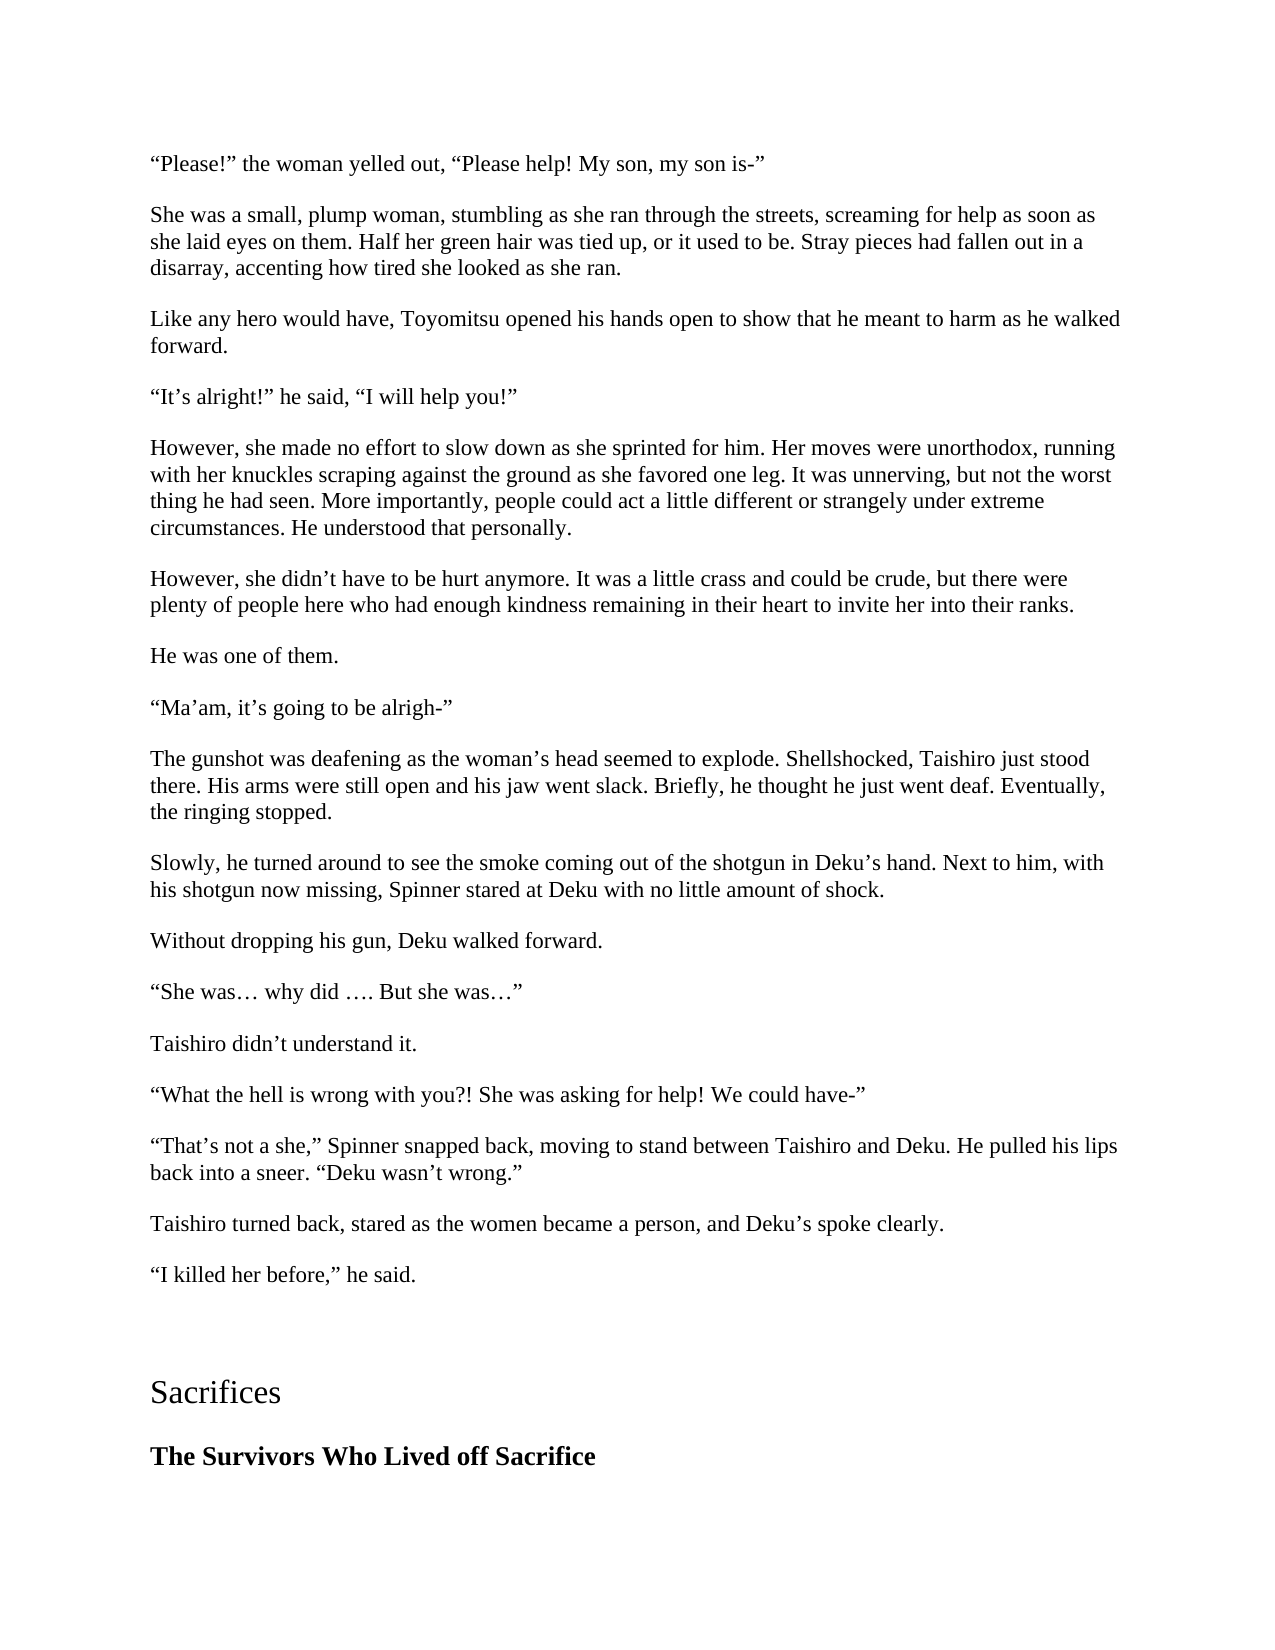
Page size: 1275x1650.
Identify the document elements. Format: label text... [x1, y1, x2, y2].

text “I killed her before,” he said. [150, 1262, 1125, 1288]
text “It’s alright!” he said, “I will help you!” [150, 383, 1125, 409]
text “What the hell is wrong with you?! She was asking for help! We could have-” [150, 1081, 1125, 1107]
text “That’s not a she,” Spinner snapped back, moving to stand between Taishiro and Deku. He pulled his lips back into a sneer. “Deku wasn’t wrong.” [150, 1132, 1125, 1185]
text “Ma’am, it’s going to be alrigh-” [150, 694, 1125, 720]
subtitle Sacrifices [150, 1372, 1125, 1411]
text She was a small, plump woman, stumbling as she ran through the streets, screaming for help as soon as she laid eyes on them. Half her green hair was tied up, or it used to be. Stray pieces had fallen out in a disarray, accenting how tired she looked as she ran. [150, 201, 1125, 280]
text Slowly, he turned around to see the smoke coming out of the shotgun in Deku’s hand. Next to him, with his shotgun now missing, Spinner stared at Deku with no little amount of shock. [150, 849, 1125, 902]
text Taishiro turned back, stared as the women became a person, and Deku’s spoke clearly. [150, 1210, 1125, 1237]
text The gunshot was deafening as the woman’s head seemed to explode. Shellshocked, Taishiro just stood there. His arms were still open and his jaw went slack. Briefly, he thought he just went deaf. Eventually, the ringing stopped. [150, 745, 1125, 824]
text “She was… why did …. But she was…” [150, 978, 1125, 1005]
text “Please!” the woman yelled out, “Please help! My son, my son is-” [150, 150, 1125, 176]
text However, she didn’t have to be hurt anymore. It was a little crass and could be crude, but there were plenty of people here who had enough kindness remaining in their heart to invite her into their ranks. [150, 565, 1125, 618]
text Like any hero would have, Toyomitsu opened his hands open to show that he meant to harm as he walked forward. [150, 305, 1125, 358]
text Taishiro didn’t understand it. [150, 1030, 1125, 1056]
text He was one of them. [150, 643, 1125, 669]
text However, she made no effort to slow down as she sprinted for him. Her moves were unorthodox, running with her knuckles scraping against the ground as she favored one leg. It was unnerving, but not the worst thing he had seen. More importantly, people could act a little different or strangely under extreme circumstances. He understood that personally. [150, 434, 1125, 540]
subtitle The Survivors Who Lived off Sacrifice [150, 1440, 1125, 1471]
text Without dropping his gun, Deku walked forward. [150, 927, 1125, 953]
